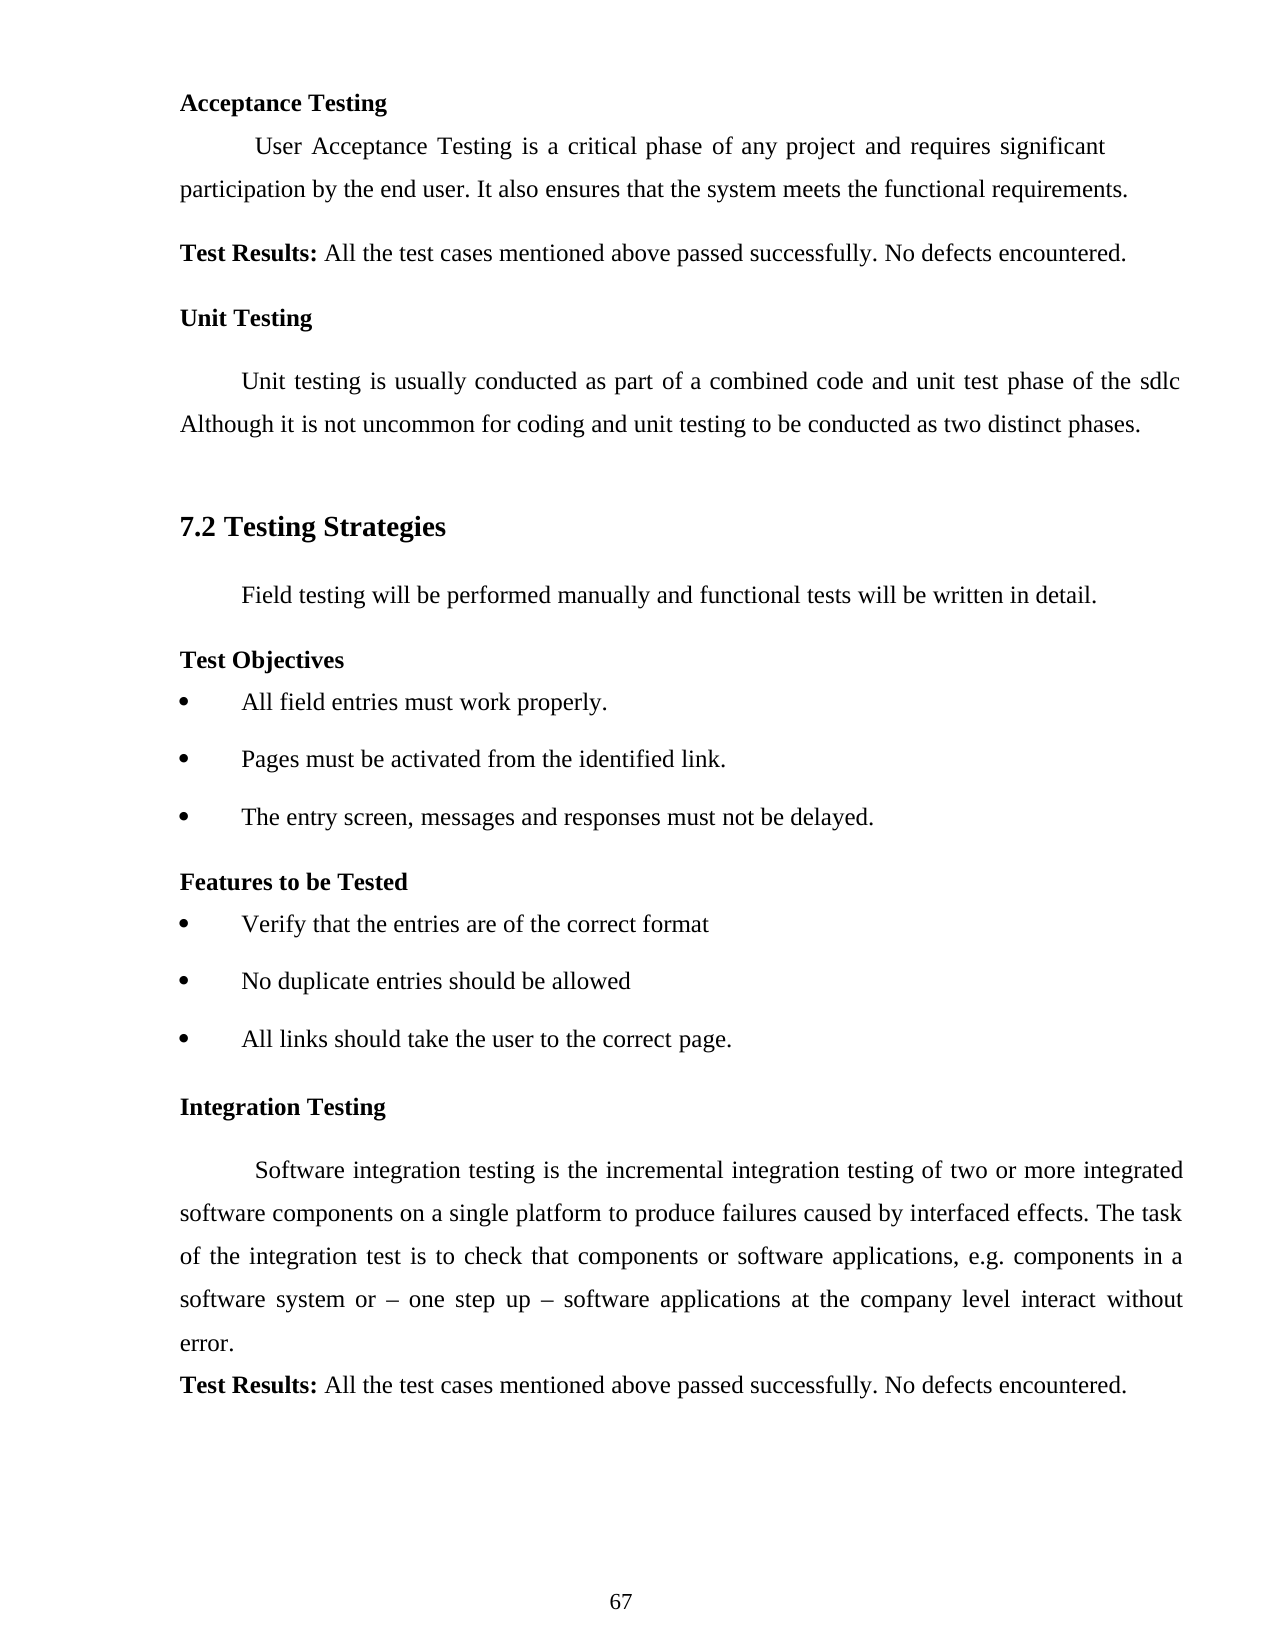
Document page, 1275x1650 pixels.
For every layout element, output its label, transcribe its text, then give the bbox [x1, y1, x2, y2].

text Software integration testing is the incremental integration testing of two or more integrated software components on a single platform to produce failures caused by interfaced effects. The task of the integration test is to check that components or software applications, e.g. components in a software system or – one step up – software applications at the company level interact without error. [179, 1155, 1184, 1356]
text Test Results: All the test cases mentioned above passed successfully. No defects encountered. [179, 238, 1196, 267]
text Unit testing is usually conducted as part of a combined code and unit test phase of the sdlc Although it is not uncommon for coding and unit testing to be conducted as two distinct phases. [179, 366, 1196, 438]
list Verify that the entries are of the correct format [179, 909, 1196, 938]
text Test Results: All the test cases mentioned above passed successfully. No defects encountered. [179, 1371, 1196, 1399]
list No duplicate entries should be allowed [179, 966, 1196, 995]
subtitle Unit Testing [179, 303, 1196, 331]
text Field testing will be performed manually and functional tests will be written in detail. [241, 580, 1196, 609]
subtitle Test Objectives [179, 645, 1196, 673]
text User Acceptance Testing is a critical phase of any project and requires significant participation by the end user. It also ensures that the system meets the functional requirements. [179, 131, 1196, 203]
list All field entries must work properly. [179, 687, 1196, 716]
list Pages must be activated from the identified link. [179, 744, 1196, 773]
list The entry screen, messages and responses must not be delayed. [179, 802, 1196, 831]
subtitle Integration Testing [179, 1092, 1196, 1120]
list All links should take the user to the correct page. [179, 1024, 1196, 1053]
subtitle Features to be Tested [179, 867, 1196, 895]
subtitle Testing Strategies [179, 509, 1196, 543]
subtitle Acceptance Testing [179, 88, 1196, 117]
